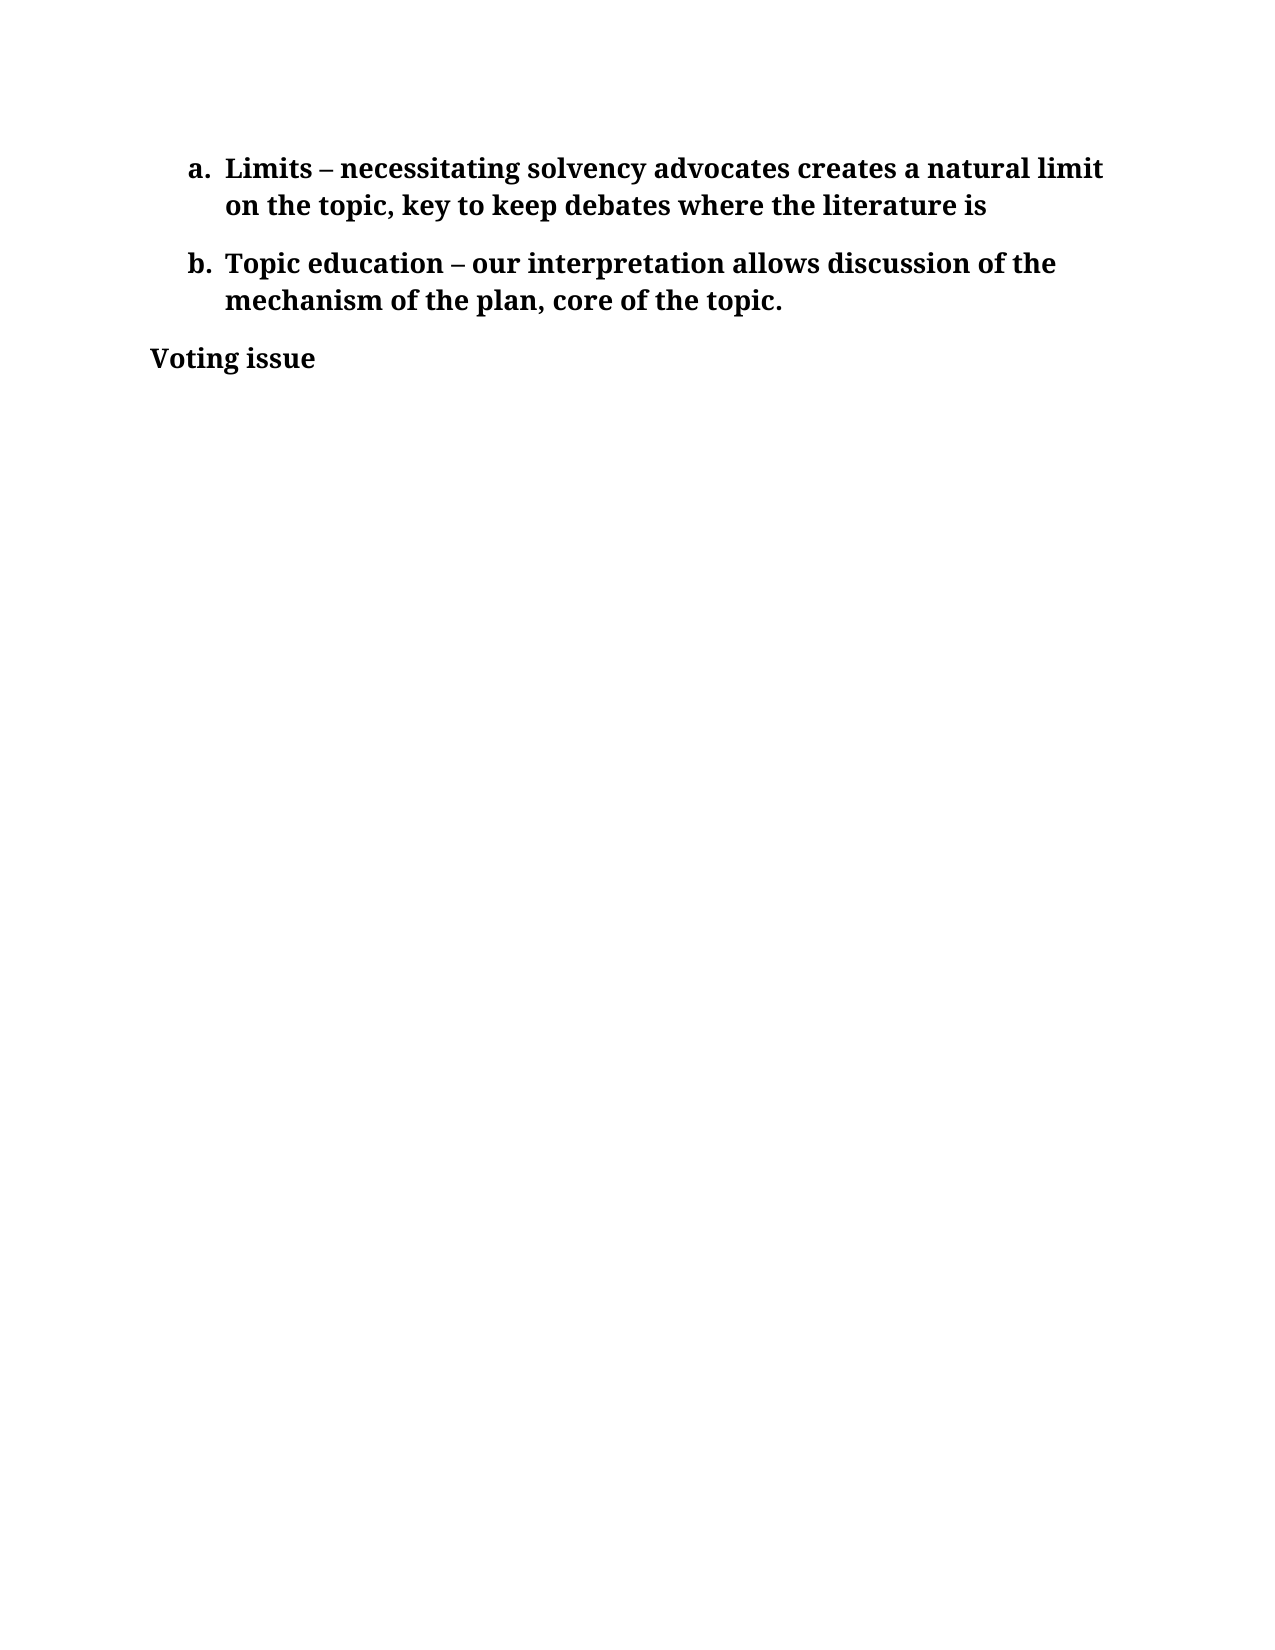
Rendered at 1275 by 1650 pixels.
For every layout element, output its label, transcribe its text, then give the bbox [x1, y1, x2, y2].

subtitle Topic education – our interpretation allows discussion of the mechanism of the plan, core of the topic. [187, 244, 1125, 318]
subtitle Limits – necessitating solvency advocates creates a natural limit on the topic, key to keep debates where the literature is [187, 150, 1125, 224]
subtitle Voting issue [150, 339, 1125, 376]
